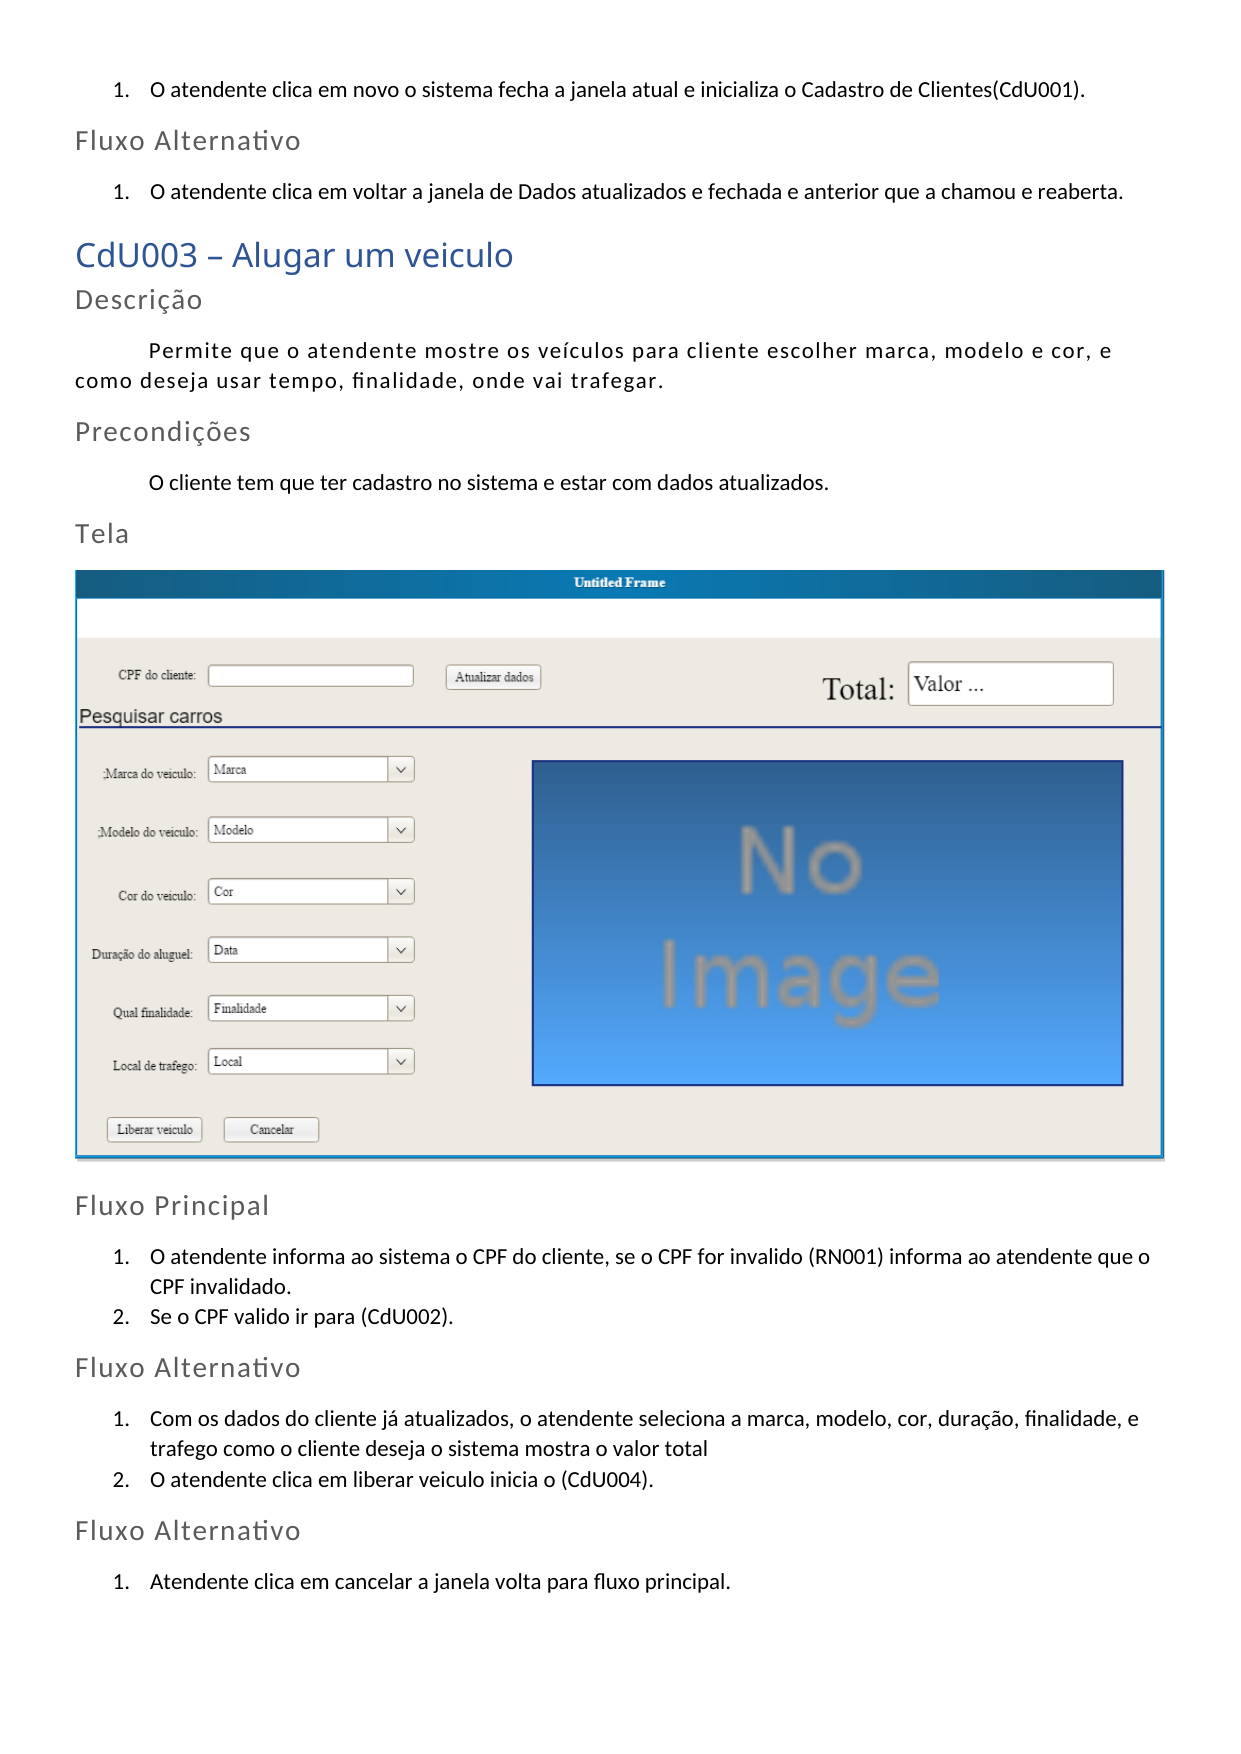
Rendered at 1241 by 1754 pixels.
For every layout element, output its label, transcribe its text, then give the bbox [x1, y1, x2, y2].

list Atendente clica em cancelar a janela volta para fluxo principal. [112, 1567, 1165, 1595]
subtitle Descrição [75, 281, 1165, 317]
subtitle CdU003 – Alugar um veiculo [75, 232, 1165, 278]
picture [75, 570, 1161, 1155]
list Se o CPF valido ir para (CdU002). [112, 1302, 1165, 1330]
list O atendente informa ao sistema o CPF do cliente, se o CPF for invalido (RN001) informa ao atendente que o CPF invalidado. [112, 1242, 1165, 1300]
subtitle Precondições [75, 413, 1165, 449]
subtitle Fluxo Principal [75, 1187, 1165, 1222]
text O cliente tem que ter cadastro no sistema e estar com dados atualizados. [75, 468, 1165, 496]
subtitle Tela [75, 515, 1165, 551]
picture [576, 578, 622, 586]
list O atendente clica em liberar veiculo inicia o (CdU004). [112, 1465, 1165, 1493]
subtitle Permite que o atendente mostre os veículos para cliente escolher marca, modelo e cor, e como deseja usar tempo, finalidade, onde vai trafegar. [75, 336, 1165, 394]
list O atendente clica em voltar a janela de Dados atualizados e fechada e anterior que a chamou e reaberta. [112, 177, 1165, 205]
subtitle Fluxo Alternativo [75, 1512, 1165, 1547]
picture [627, 578, 665, 586]
picture [75, 570, 1166, 1168]
list Com os dados do cliente já atualizados, o atendente seleciona a marca, modelo, cor, duração, finalidade, e trafego como o cliente deseja o sistema mostra o valor total [112, 1404, 1165, 1463]
subtitle Fluxo Alternativo [75, 1349, 1165, 1385]
list O atendente clica em novo o sistema fecha a janela atual e inicializa o Cadastro de Clientes(CdU001). [112, 75, 1165, 103]
subtitle Fluxo Alternativo [75, 122, 1165, 157]
